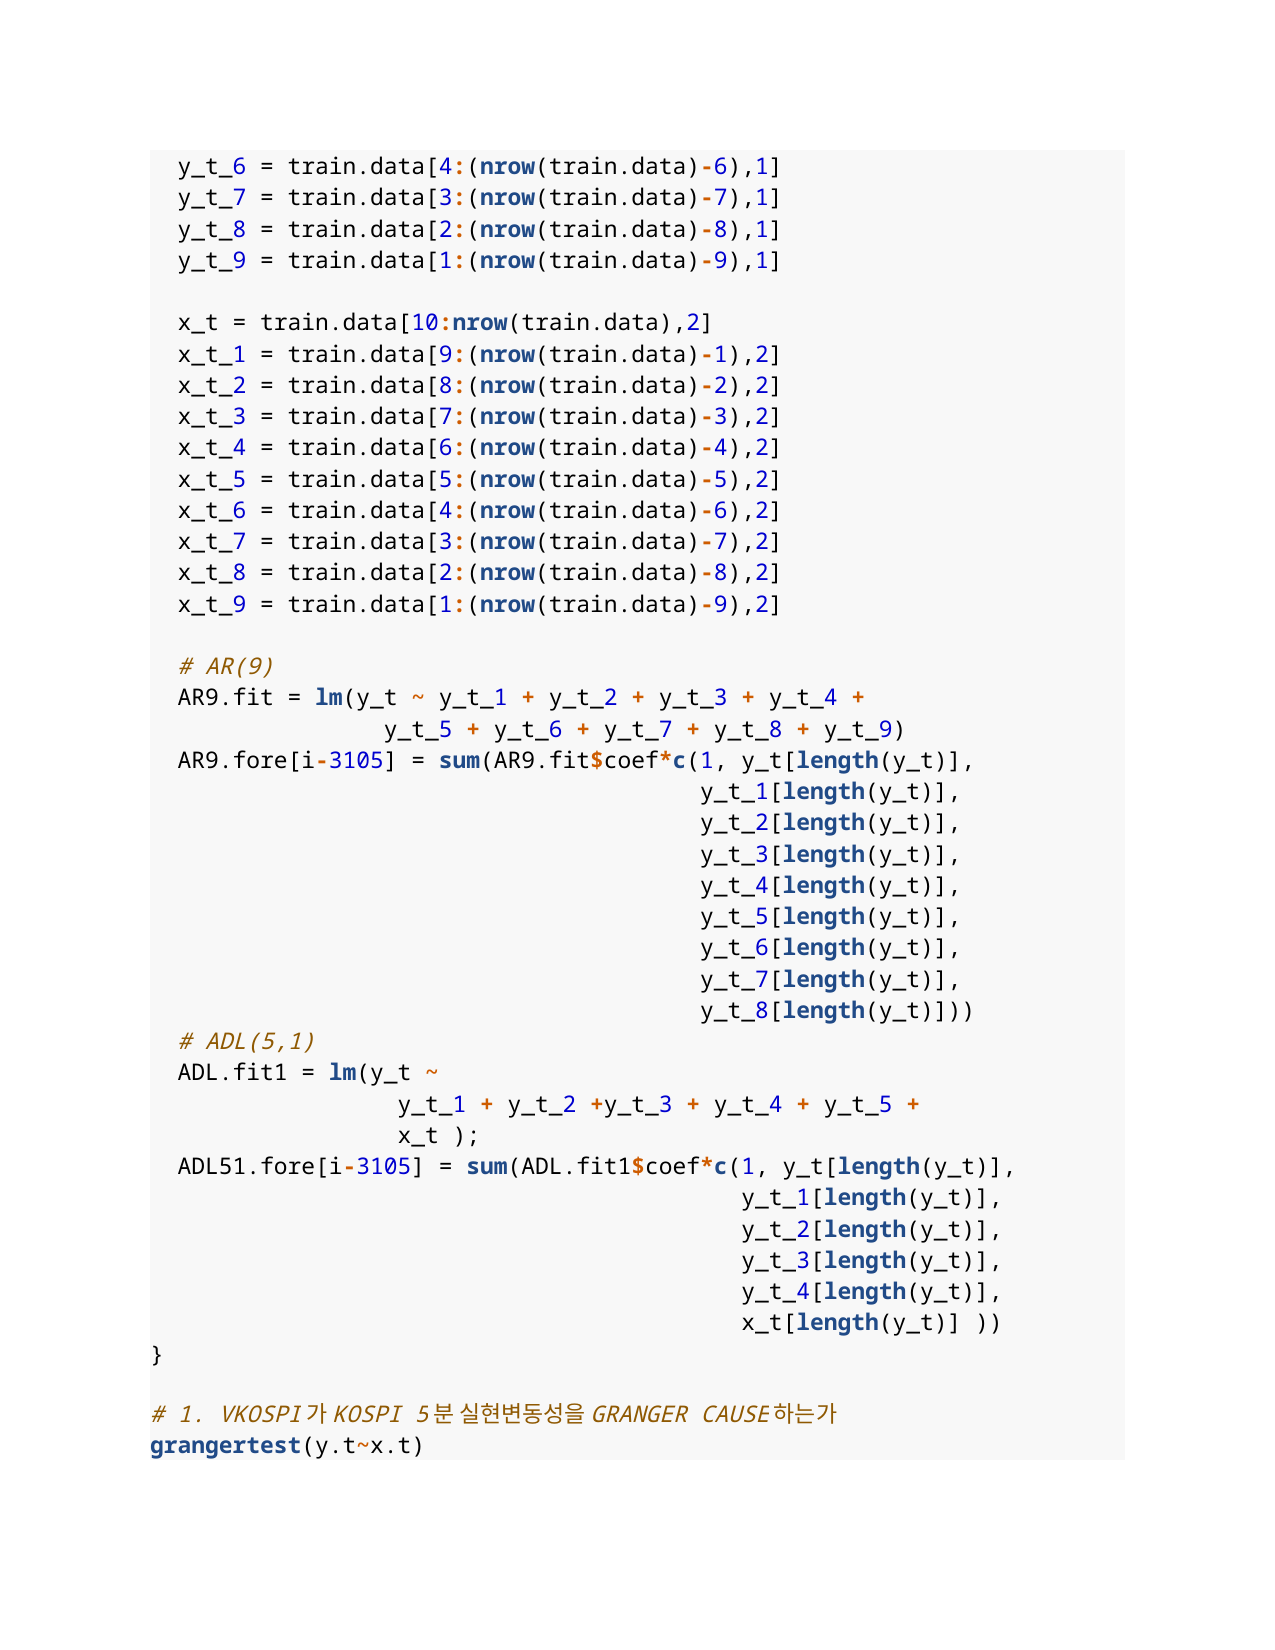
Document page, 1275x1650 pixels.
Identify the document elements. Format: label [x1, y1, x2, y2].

text [150, 150, 1125, 1460]
